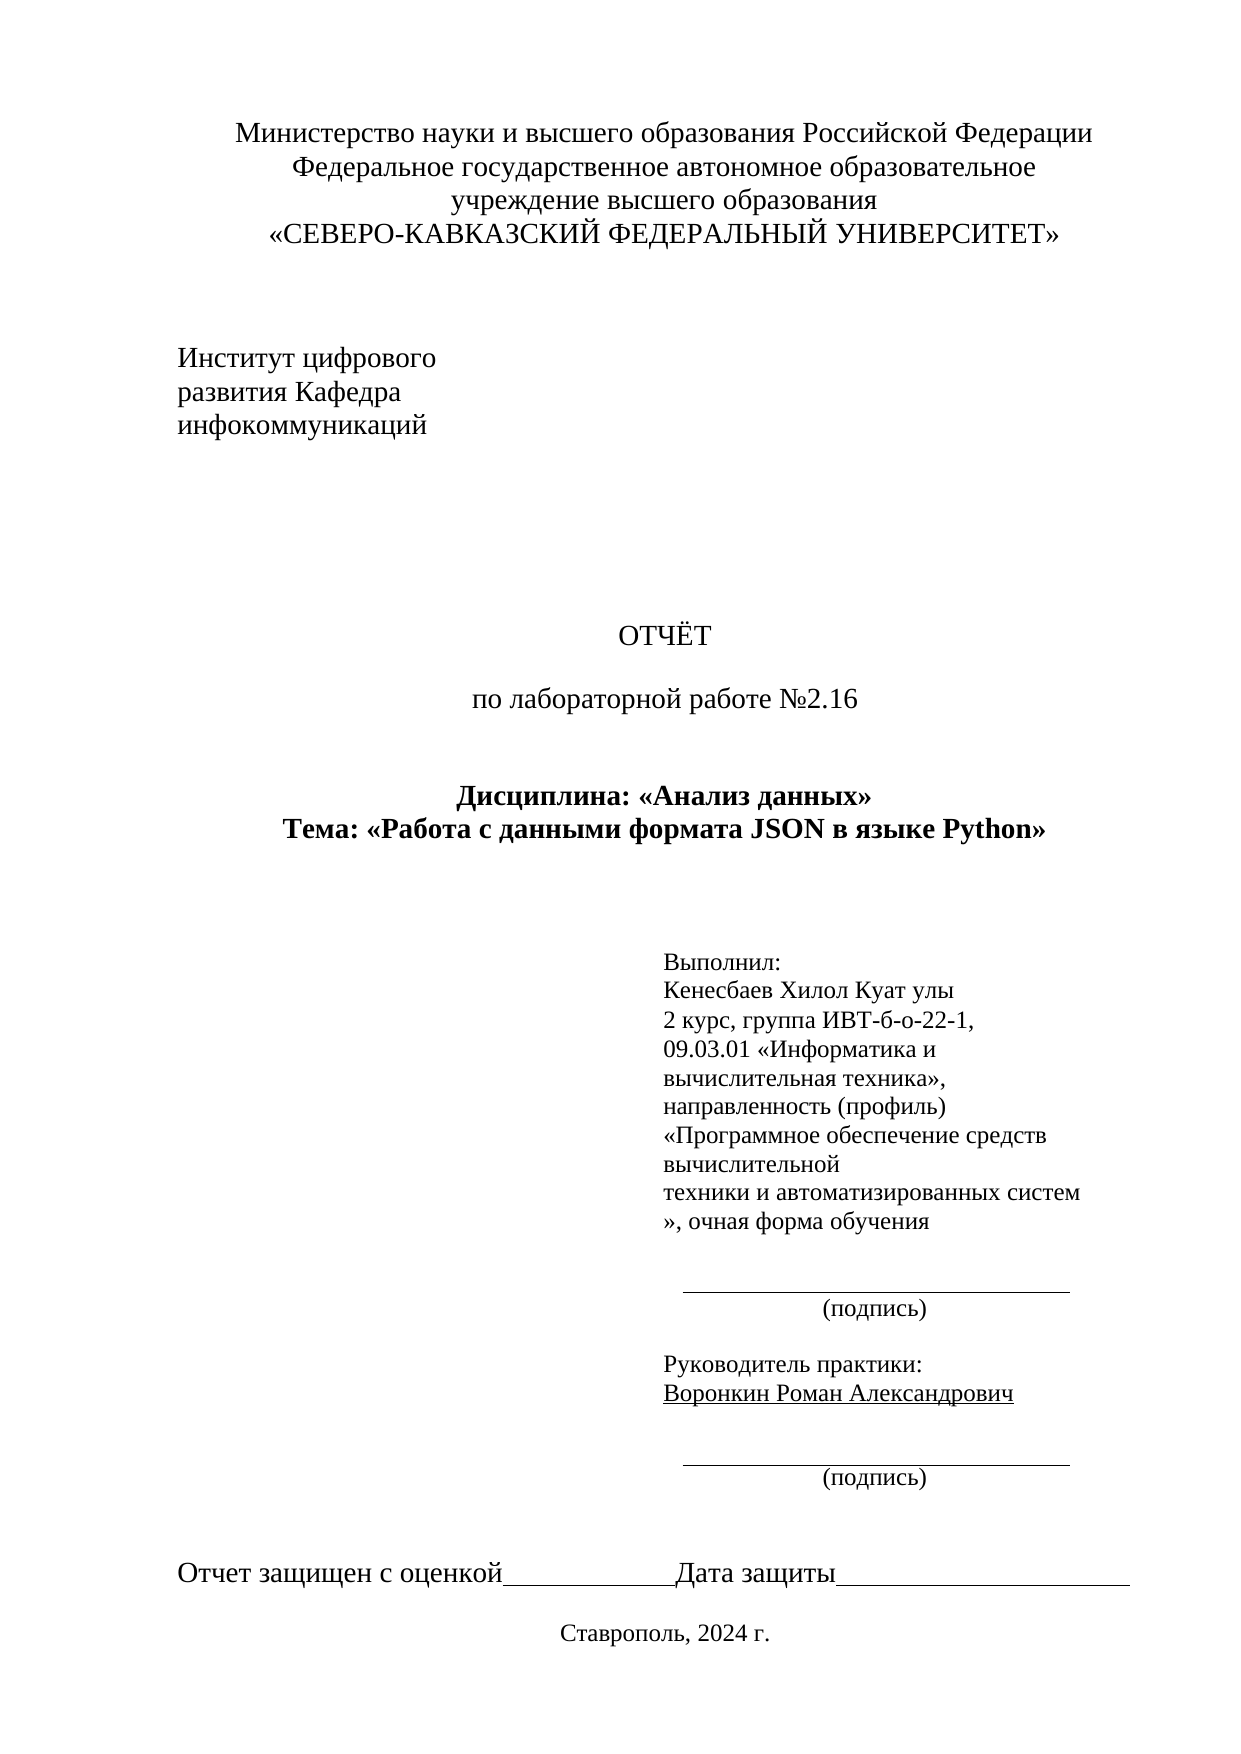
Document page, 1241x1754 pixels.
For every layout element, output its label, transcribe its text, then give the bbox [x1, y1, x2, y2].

text Отчет защищен с оценкой Дата защиты [177, 1556, 1176, 1589]
table_header Выполнил: Кенесбаев Хилол Куат улы 2 курс, группа ИВТ-б-о-22-1, 09.03.01 «Информатика и вычислительная техника», направленность (профиль) «Программное обеспечение средств вычислительной техники и автоматизированных систем », очная форма обучения (подпись) [642, 948, 1101, 1336]
text ОТЧЁТ [268, 618, 1061, 652]
text Министерство науки и высшего образования Российской Федерации Федеральное государственное автономное образовательное учреждение высшего образования [214, 115, 1113, 216]
text Ставрополь, 2024 г. [268, 1618, 1062, 1647]
text Институт цифрового развития Кафедра инфокоммуникаций [177, 340, 554, 441]
subtitle Дисциплина: «Анализ данных» [268, 778, 1060, 811]
table_cell Руководитель практики: Воронкин Роман Александрович (подпись) [642, 1336, 1101, 1492]
text «СЕВЕРО-КАВКАЗСКИЙ ФЕДЕРАЛЬНЫЙ УНИВЕРСИТЕТ» [268, 216, 1060, 250]
text по лабораторной работе №2.16 [268, 681, 1061, 715]
text Тема: «Работа с данными формата JSON в языке Python» [268, 811, 1060, 845]
